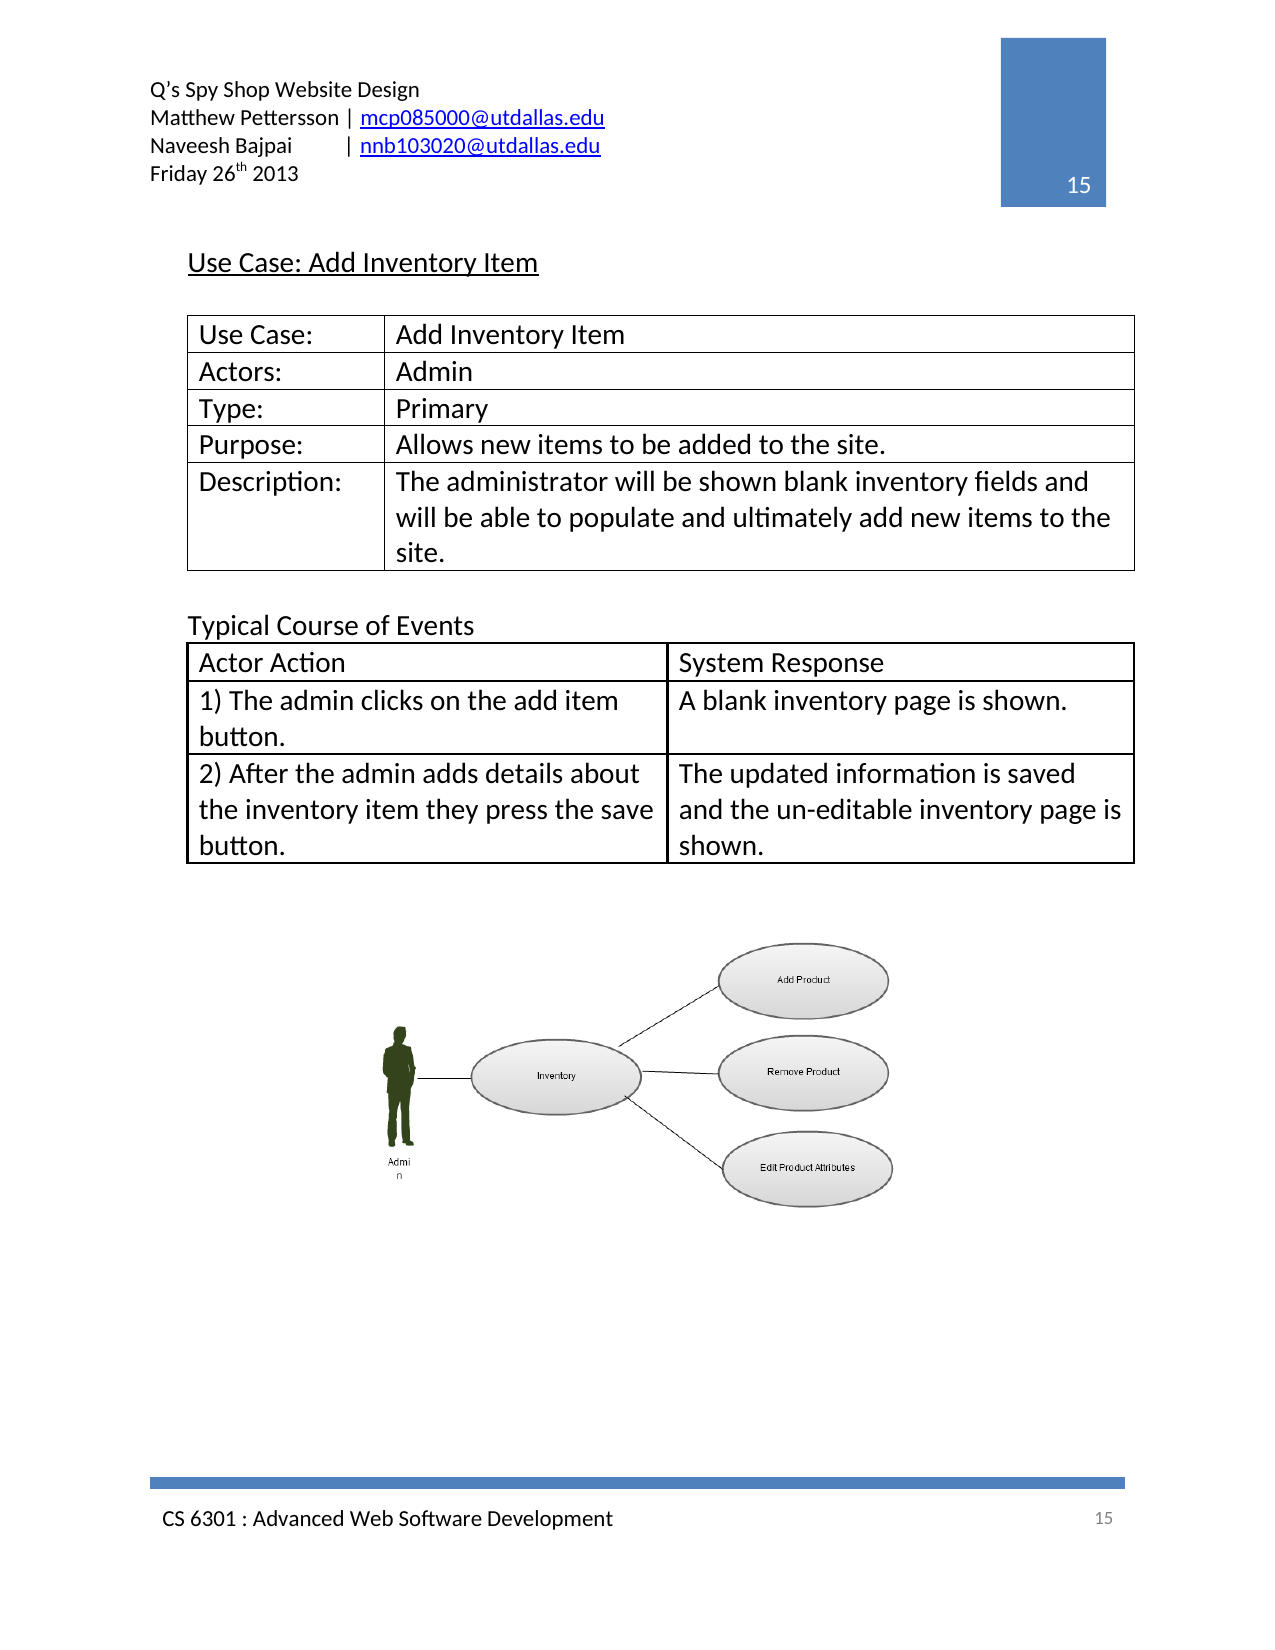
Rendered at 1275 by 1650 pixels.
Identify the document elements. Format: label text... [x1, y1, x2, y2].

picture [374, 935, 939, 1217]
table_cell Admin [385, 353, 1134, 389]
table_header Add Inventory Item [385, 316, 1134, 352]
table_cell A blank inventory page is shown. [669, 682, 1133, 753]
table_cell The administrator will be shown blank inventory fields and will be able to populate and ultimately add new items to the site. [385, 463, 1134, 570]
table_cell Type: [188, 390, 384, 425]
table_cell 1) The admin clicks on the add item button. [189, 682, 666, 753]
list Use Case: Add Inventory Item [187, 187, 1125, 280]
table_header System Response [669, 644, 1133, 680]
table_cell Primary [385, 390, 1134, 425]
table_cell 2) After the admin adds details about the inventory item they press the save button. [189, 755, 666, 862]
table_cell Purpose: [188, 426, 384, 462]
table_cell Actors: [188, 353, 384, 389]
table_header Use Case: [188, 316, 384, 352]
table_cell The updated information is saved and the un-editable inventory page is shown. [669, 755, 1133, 862]
table_cell Description: [188, 463, 384, 570]
table_cell Allows new items to be added to the site. [385, 426, 1134, 462]
list Typical Course of Events [187, 607, 1125, 642]
table_header Actor Action [189, 644, 666, 680]
